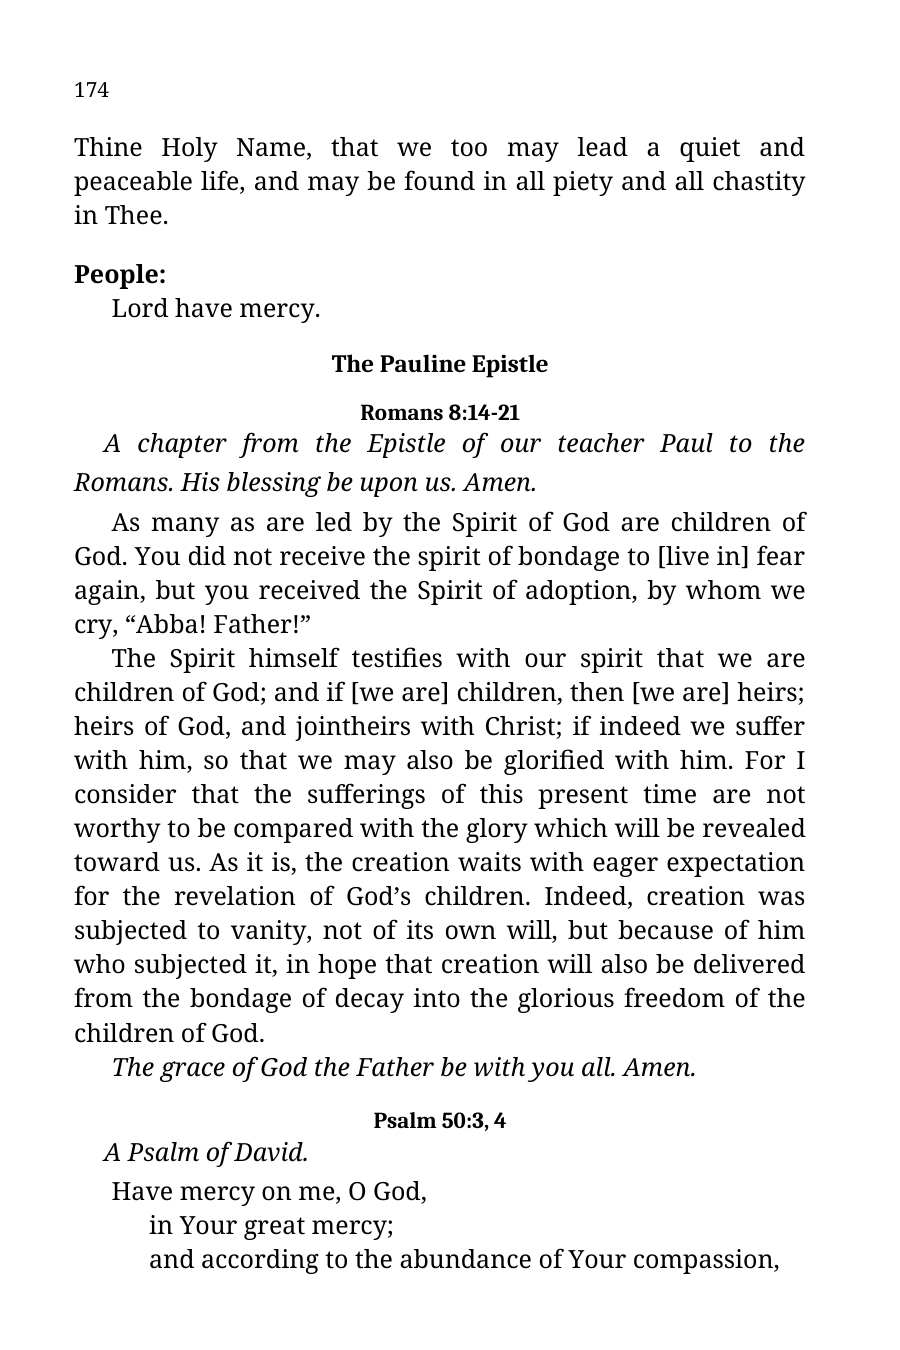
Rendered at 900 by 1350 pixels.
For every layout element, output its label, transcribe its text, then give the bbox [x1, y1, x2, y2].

subtitle Romans 8:14-21 [74, 399, 806, 426]
text The Spirit himself testifies with our spirit that we are children of God; and if [we are] children, then [we are] heirs; heirs of God, and jointheirs with Christ; if indeed we suffer with him, so that we may also be glorified with him. For I consider that the sufferings of this present time are not worthy to be compared with the glory which will be revealed toward us. As it is, the creation waits with eager expectation for the revelation of God’s children. Indeed, creation was subjected to vanity, not of its own will, but because of him who subjected it, in hope that creation will also be delivered from the bondage of decay into the glorious freedom of the children of God. [74, 641, 806, 1049]
text As many as are led by the Spirit of God are children of God. You did not receive the spirit of bondage to [live in] fear again, but you received the Spirit of adoption, by whom we cry, “Abba! Father!” [74, 504, 806, 641]
subtitle The Pauline Epistle [74, 350, 806, 379]
text Have mercy on me, O God, [74, 1174, 806, 1208]
subtitle Psalm 50:3, 4 [74, 1108, 806, 1135]
text Lord have mercy. [74, 291, 806, 325]
text People: [74, 257, 806, 291]
text A Psalm of David. [74, 1135, 806, 1169]
text and according to the abundance of Your compassion, [74, 1242, 806, 1276]
text A chapter from the Epistle of our teacher Paul to the Romans. His blessing be upon us. Amen. [74, 426, 806, 499]
text in Your great mercy; [74, 1208, 806, 1242]
text The grace of God the Father be with you all. Amen. [74, 1049, 806, 1083]
